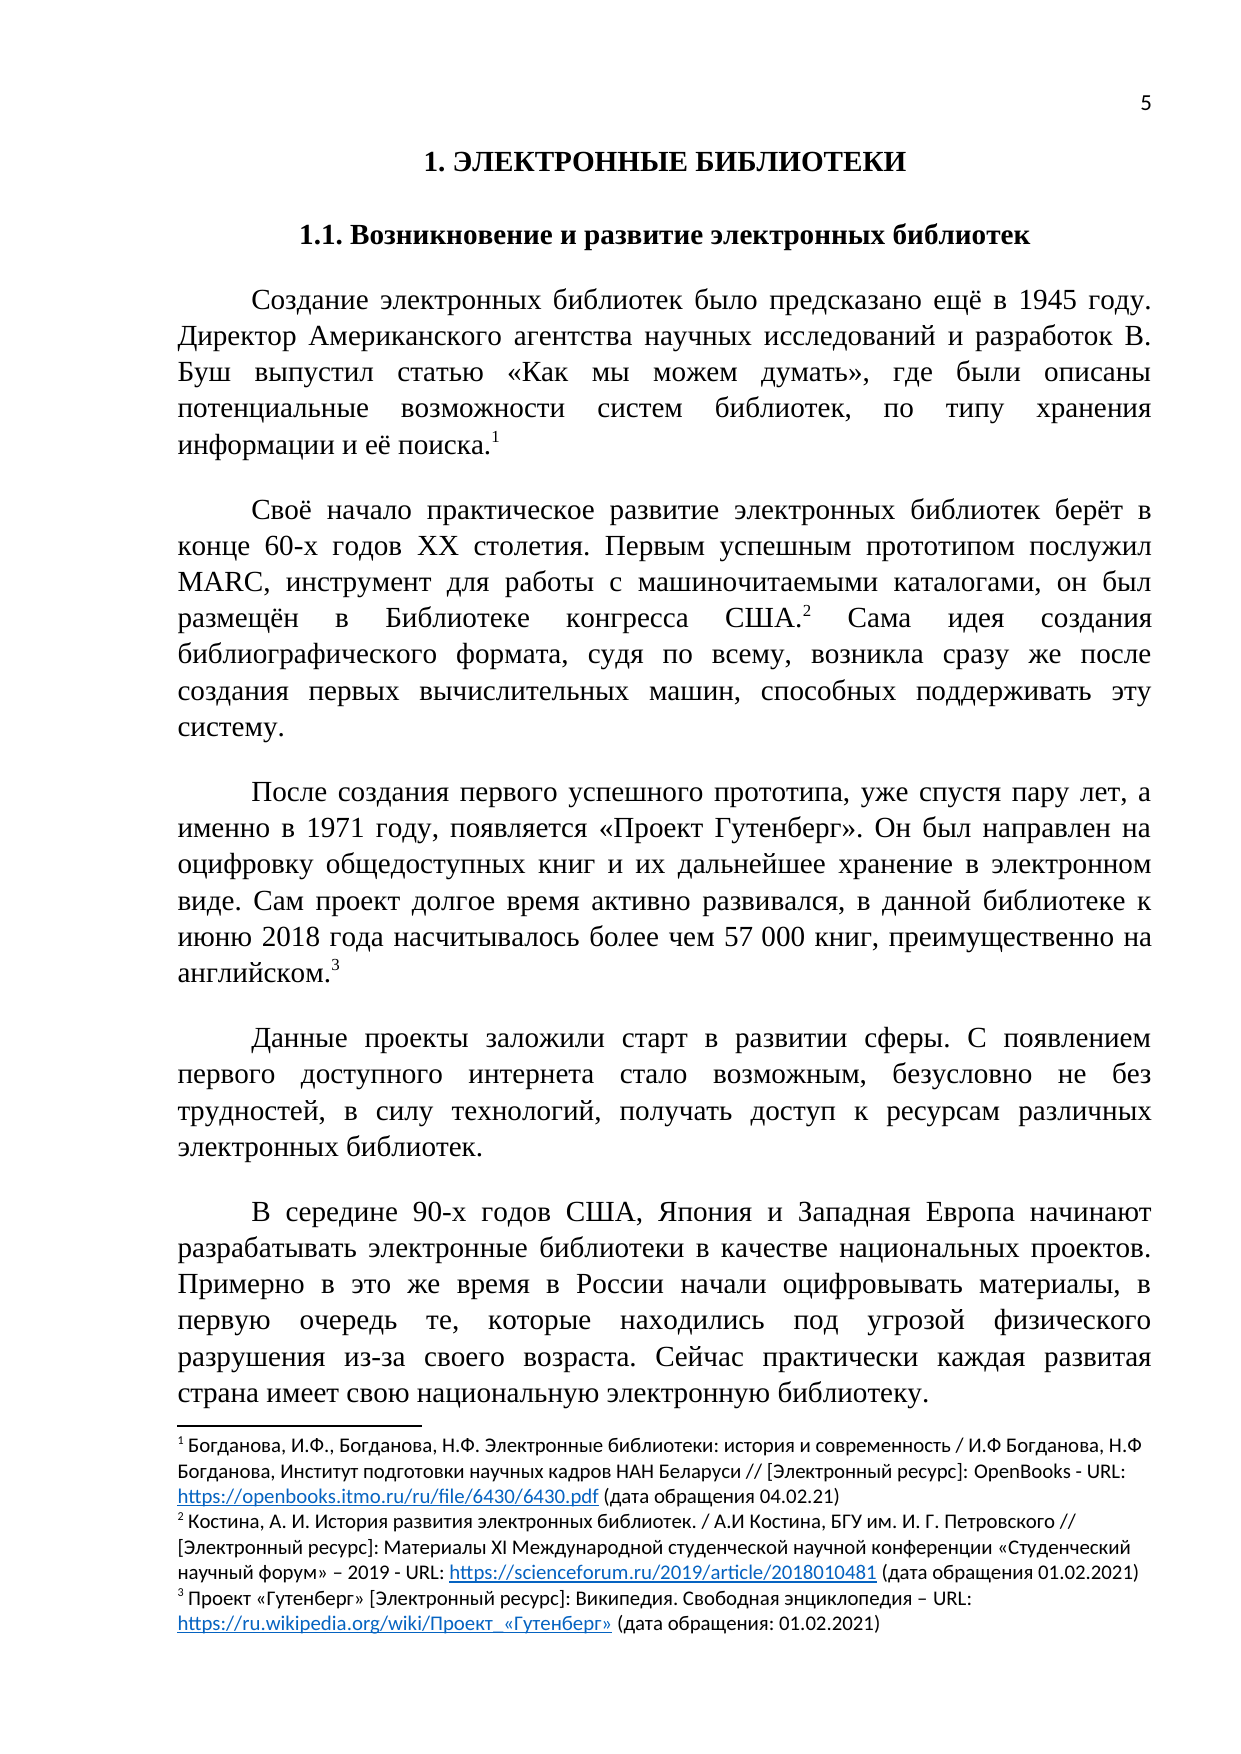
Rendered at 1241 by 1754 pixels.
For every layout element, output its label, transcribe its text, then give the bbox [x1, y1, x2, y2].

list Данные проекты заложили старт в развитии сферы. С появлением первого доступного интернета стало возможным, безусловно не без трудностей, в силу технологий, получать доступ к ресурсам различных электронных библиотек. [177, 1020, 1152, 1162]
list После создания первого успешного прототипа, уже спустя пару лет, а именно в 1971 году, появляется «Проект Гутенберг». Он был направлен на оцифровку общедоступных книг и их дальнейшее хранение в электронном виде. Сам проект долгое время активно развивался, в данной библиотеке к июню 2018 года насчитывалось более чем 57 000 книг, преимущественно на английском. [177, 774, 1152, 988]
list В середине 90-х годов США, Япония и Западная Европа начинают разрабатывать электронные библиотеки в качестве национальных проектов. Примерно в это же время в России начали оцифровывать материалы, в первую очередь те, которые находились под угрозой физического разрушения из-за своего возраста. Сейчас практически каждая развитая страна имеет свою национальную электронную библиотеку. [177, 1194, 1152, 1408]
list Своё начало практическое развитие электронных библиотек берёт в конце 60-х годов XX столетия. Первым успешным прототипом послужил MARC, инструмент для работы с машиночитаемыми каталогами, он был размещён в Библиотеке конгресса США. Сама идея создания библиографического формата, судя по всему, возникла сразу же после создания первых вычислительных машин, способных поддерживать эту систему. [177, 492, 1152, 742]
list 1.1. Возникновение и развитие электронных библиотек [177, 217, 1152, 250]
list Создание электронных библиотек было предсказано ещё в 1945 году. Директор Американского агентства научных исследований и разработок В. Буш выпустил статью «Как мы можем думать», где были описаны потенциальные возможности систем библиотек, по типу хранения информации и её поиска. [177, 282, 1152, 460]
text 1. ЭЛЕКТРОННЫЕ БИБЛИОТЕКИ [177, 144, 1152, 178]
